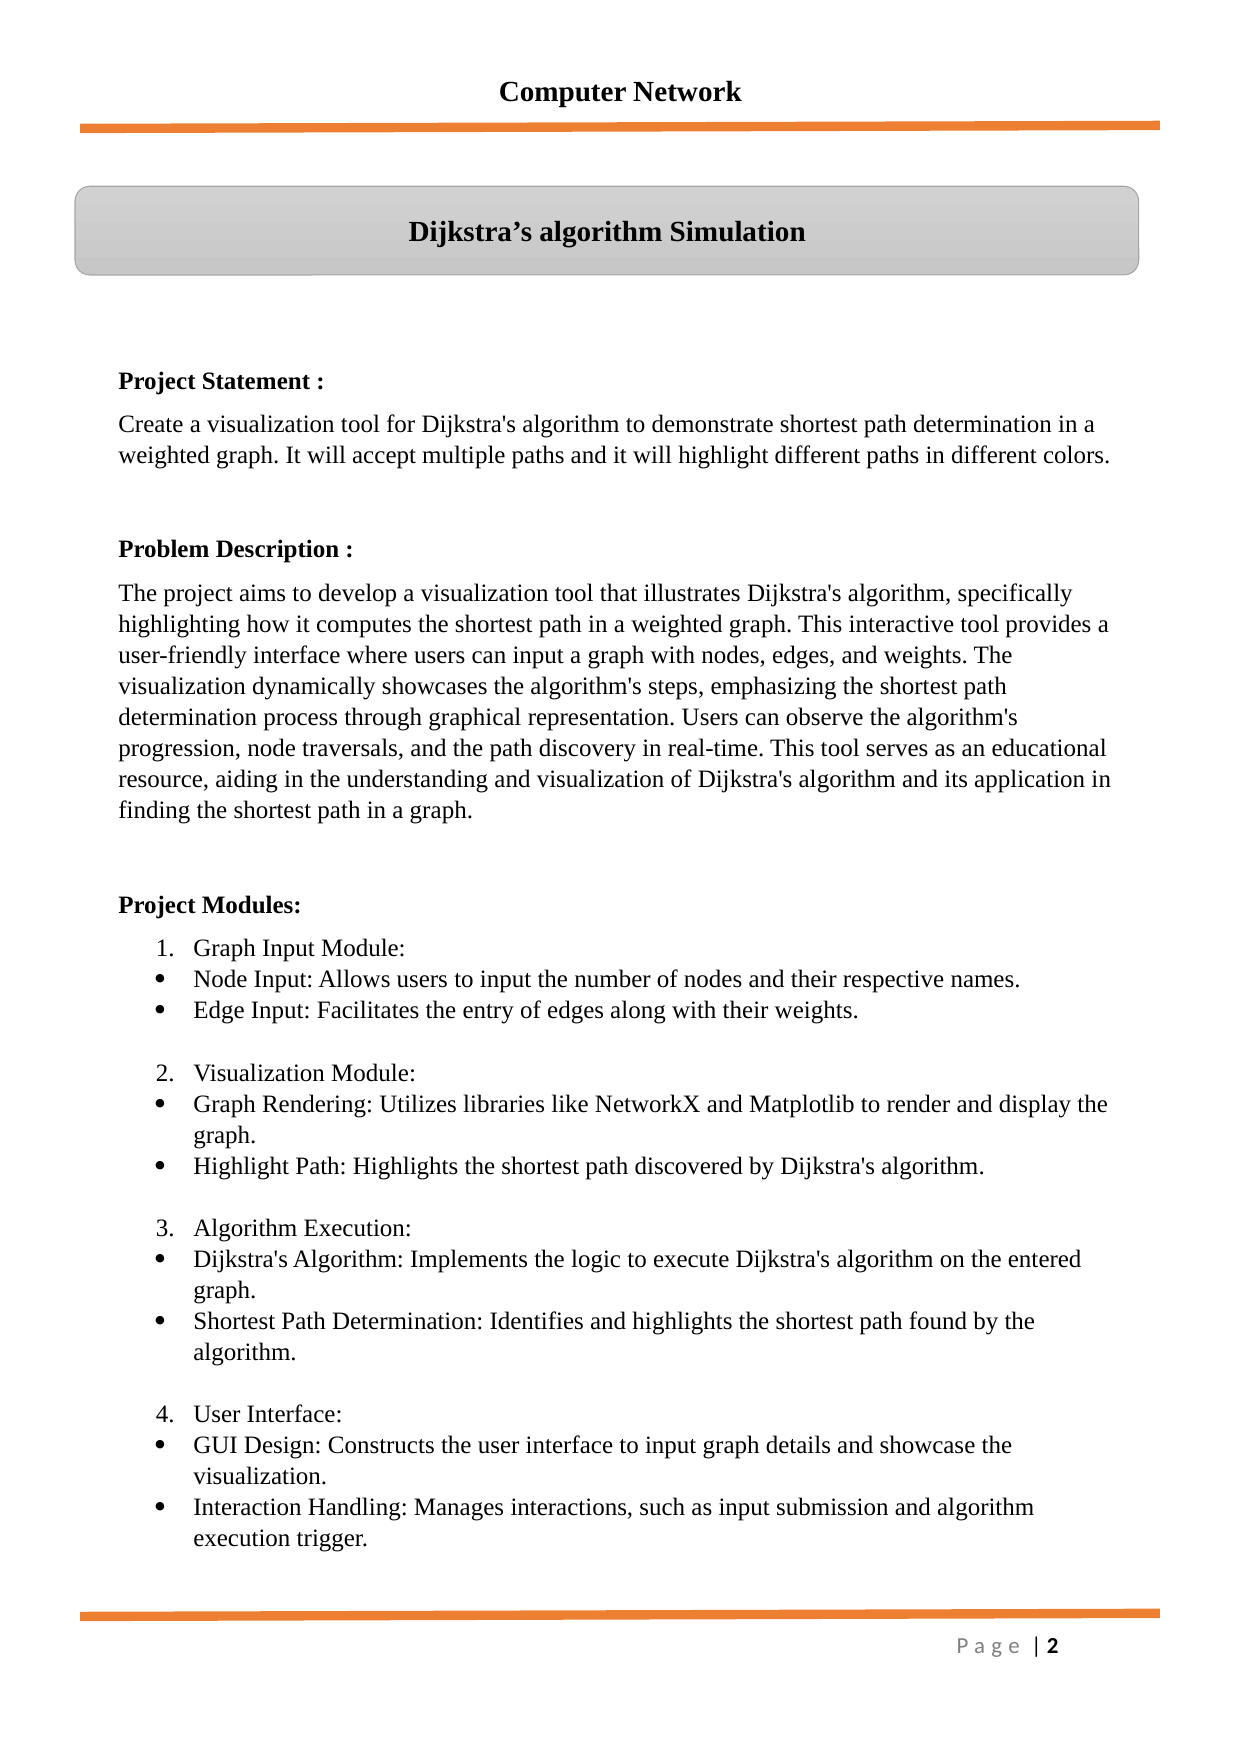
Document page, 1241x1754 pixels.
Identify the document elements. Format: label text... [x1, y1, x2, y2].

text Project Statement : [118, 366, 1122, 394]
text The project aims to develop a visualization tool that illustrates Dijkstra's algorithm, specifically highlighting how it computes the shortest path in a weighted graph. This interactive tool provides a user-friendly interface where users can input a graph with nodes, edges, and weights. The visualization dynamically showcases the algorithm's steps, emphasizing the shortest path determination process through graphical representation. Users can observe the algorithm's progression, node traversals, and the path discovery in real-time. This tool serves as an educational resource, aiding in the understanding and visualization of Dijkstra's algorithm and its application in finding the shortest path in a graph. [118, 578, 1122, 824]
text Create a visualization tool for Dijkstra's algorithm to demonstrate shortest path determination in a weighted graph. It will accept multiple paths and it will highlight different paths in different colors. [118, 409, 1122, 469]
list Graph Rendering: Utilizes libraries like NetworkX and Matplotlib to render and display the graph. [156, 1089, 1122, 1148]
list Graph Input Module: [156, 933, 1122, 962]
list Edge Input: Facilitates the entry of edges along with their weights. [156, 996, 1122, 1024]
list GUI Design: Constructs the user interface to input graph details and showcase the visualization. [156, 1430, 1122, 1490]
list Node Input: Allows users to input the number of nodes and their respective names. [156, 964, 1122, 993]
list Algorithm Execution: [156, 1213, 1122, 1242]
text Problem Description : [118, 534, 1122, 563]
list Dijkstra's Algorithm: Implements the logic to execute Dijkstra's algorithm on the entered graph. [156, 1244, 1122, 1304]
list Highlight Path: Highlights the shortest path discovered by Dijkstra's algorithm. [156, 1151, 1122, 1179]
list User Interface: [156, 1399, 1122, 1428]
list Shortest Path Determination: Identifies and highlights the shortest path found by the algorithm. [156, 1306, 1122, 1366]
list Interaction Handling: Manages interactions, such as input submission and algorithm execution trigger. [156, 1492, 1122, 1552]
text Project Modules: [118, 890, 1122, 919]
list Visualization Module: [156, 1058, 1122, 1086]
